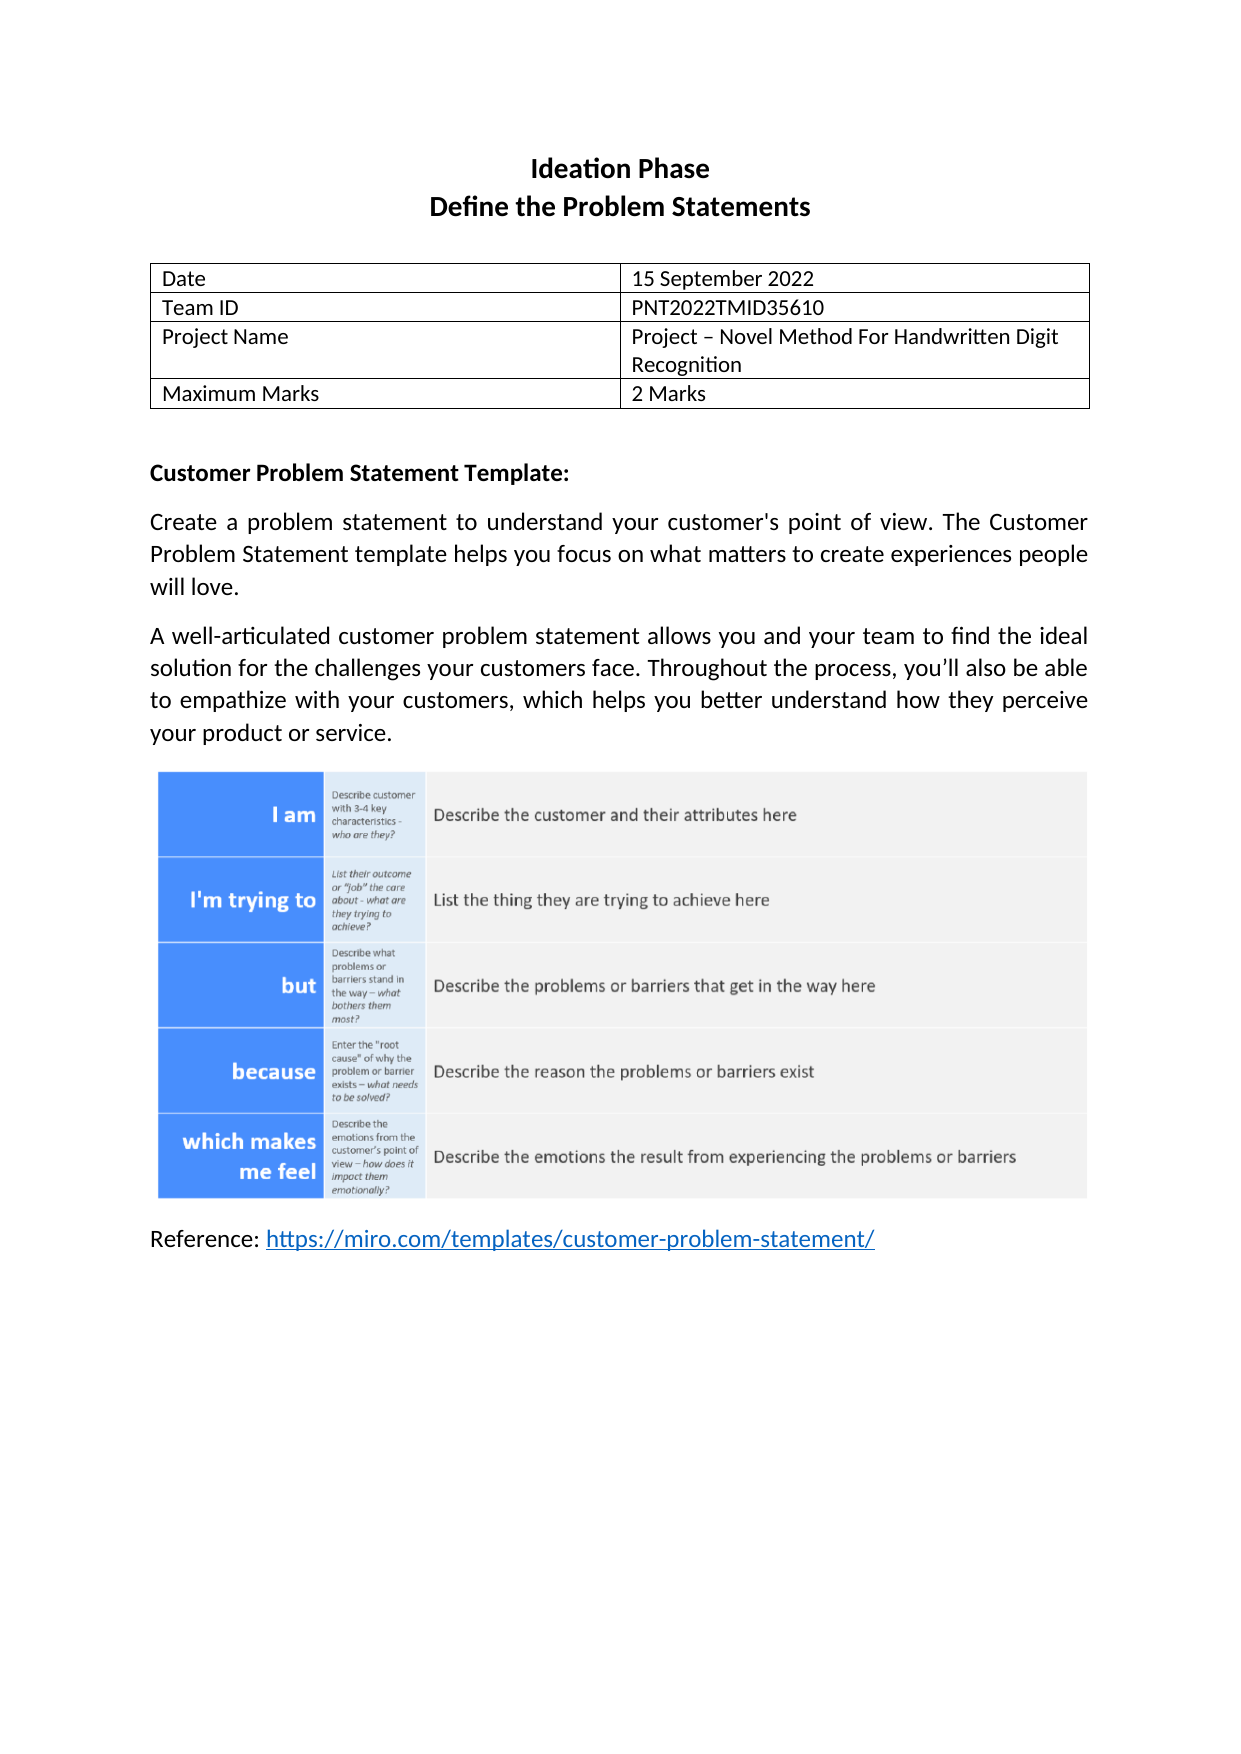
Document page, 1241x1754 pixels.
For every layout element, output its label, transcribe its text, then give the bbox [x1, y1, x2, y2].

table_cell Project – Novel Method For Handwritten Digit Recognition [621, 322, 1089, 378]
table_cell Project Name [151, 322, 620, 378]
table_header Date [151, 264, 620, 292]
table_cell PNT2022TMID35610 [621, 293, 1089, 321]
text Ideation Phase [150, 150, 1090, 186]
table_cell Team ID [151, 293, 620, 321]
text Define the Problem Statements [150, 188, 1090, 223]
table_cell Maximum Marks [151, 379, 620, 407]
table_cell 2 Marks [621, 379, 1089, 407]
text Create a problem statement to understand your customer's point of view. The Customer Problem Statement template helps you focus on what matters to create experiences people will love. [150, 506, 1090, 601]
text Customer Problem Statement Template: [150, 457, 1090, 488]
text Reference: https://miro.com/templates/customer-problem-statement/ [150, 1223, 1090, 1253]
picture [150, 765, 1090, 1205]
table_header 15 September 2022 [621, 264, 1089, 292]
text A well-articulated customer problem statement allows you and your team to find the ideal solution for the challenges your customers face. Throughout the process, you’ll also be able to empathize with your customers, which helps you better understand how they perceive your product or service. [150, 620, 1090, 747]
